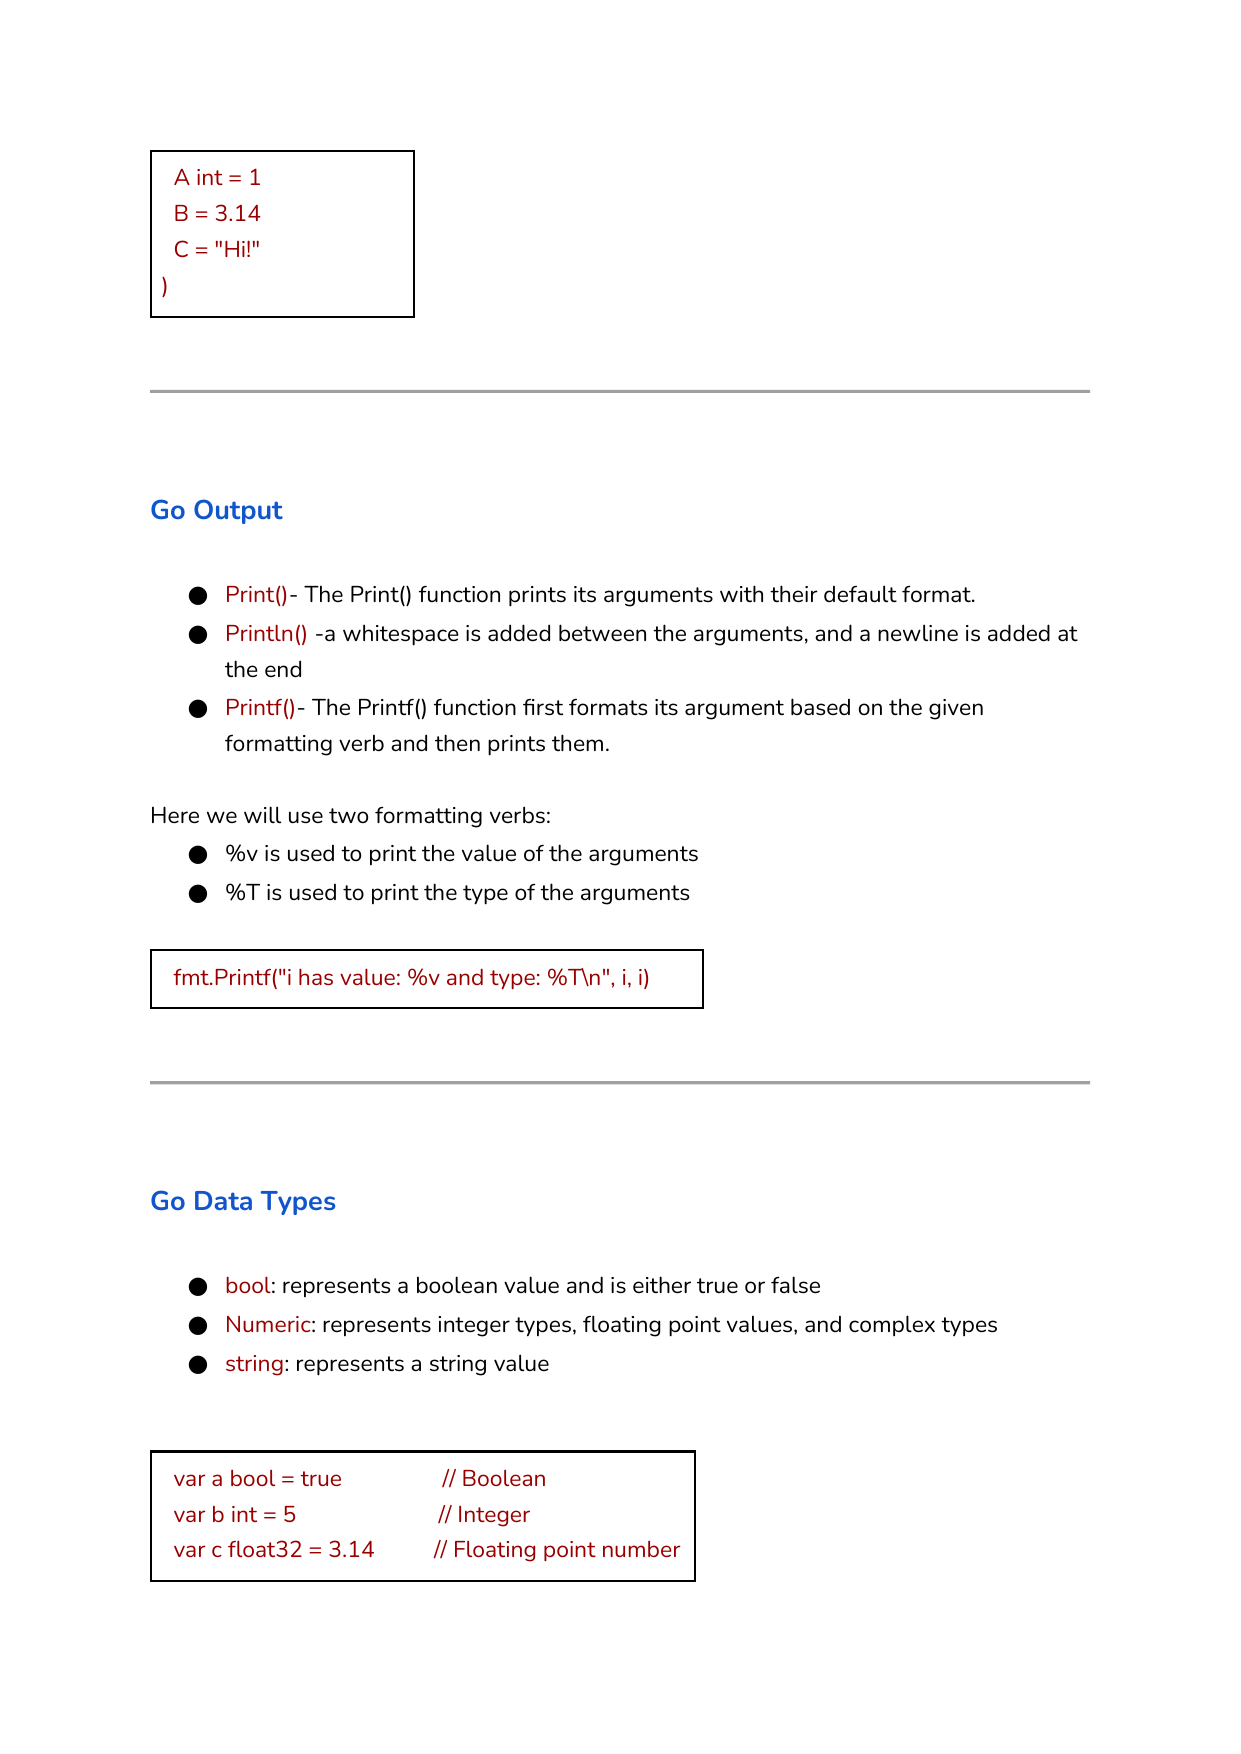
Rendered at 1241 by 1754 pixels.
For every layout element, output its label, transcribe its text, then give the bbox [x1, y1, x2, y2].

list Print()- The Print() function prints its arguments with their default format. [187, 577, 1090, 611]
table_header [152, 1453, 694, 1580]
list %v is used to print the value of the arguments [187, 836, 1090, 869]
list Numeric: represents integer types, floating point values, and complex types [187, 1307, 1090, 1341]
text Go Output [150, 492, 1090, 529]
table_header fmt.Printf("i has value: %v and type: %T\n", i, i) [152, 951, 702, 1007]
list Println() -a whitespace is added between the arguments, and a newline is added at the end [187, 616, 1090, 685]
list string: represents a string value [187, 1346, 1090, 1379]
text Go Data Types [150, 1183, 1090, 1220]
text Here we will use two formatting verbs: [150, 800, 1090, 831]
list bool: represents a boolean value and is either true or false [187, 1268, 1090, 1302]
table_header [152, 152, 413, 316]
list Printf()- The Printf() function first formats its argument based on the given formatting verb and then prints them. [187, 690, 1090, 759]
list %T is used to print the type of the arguments [187, 874, 1090, 908]
